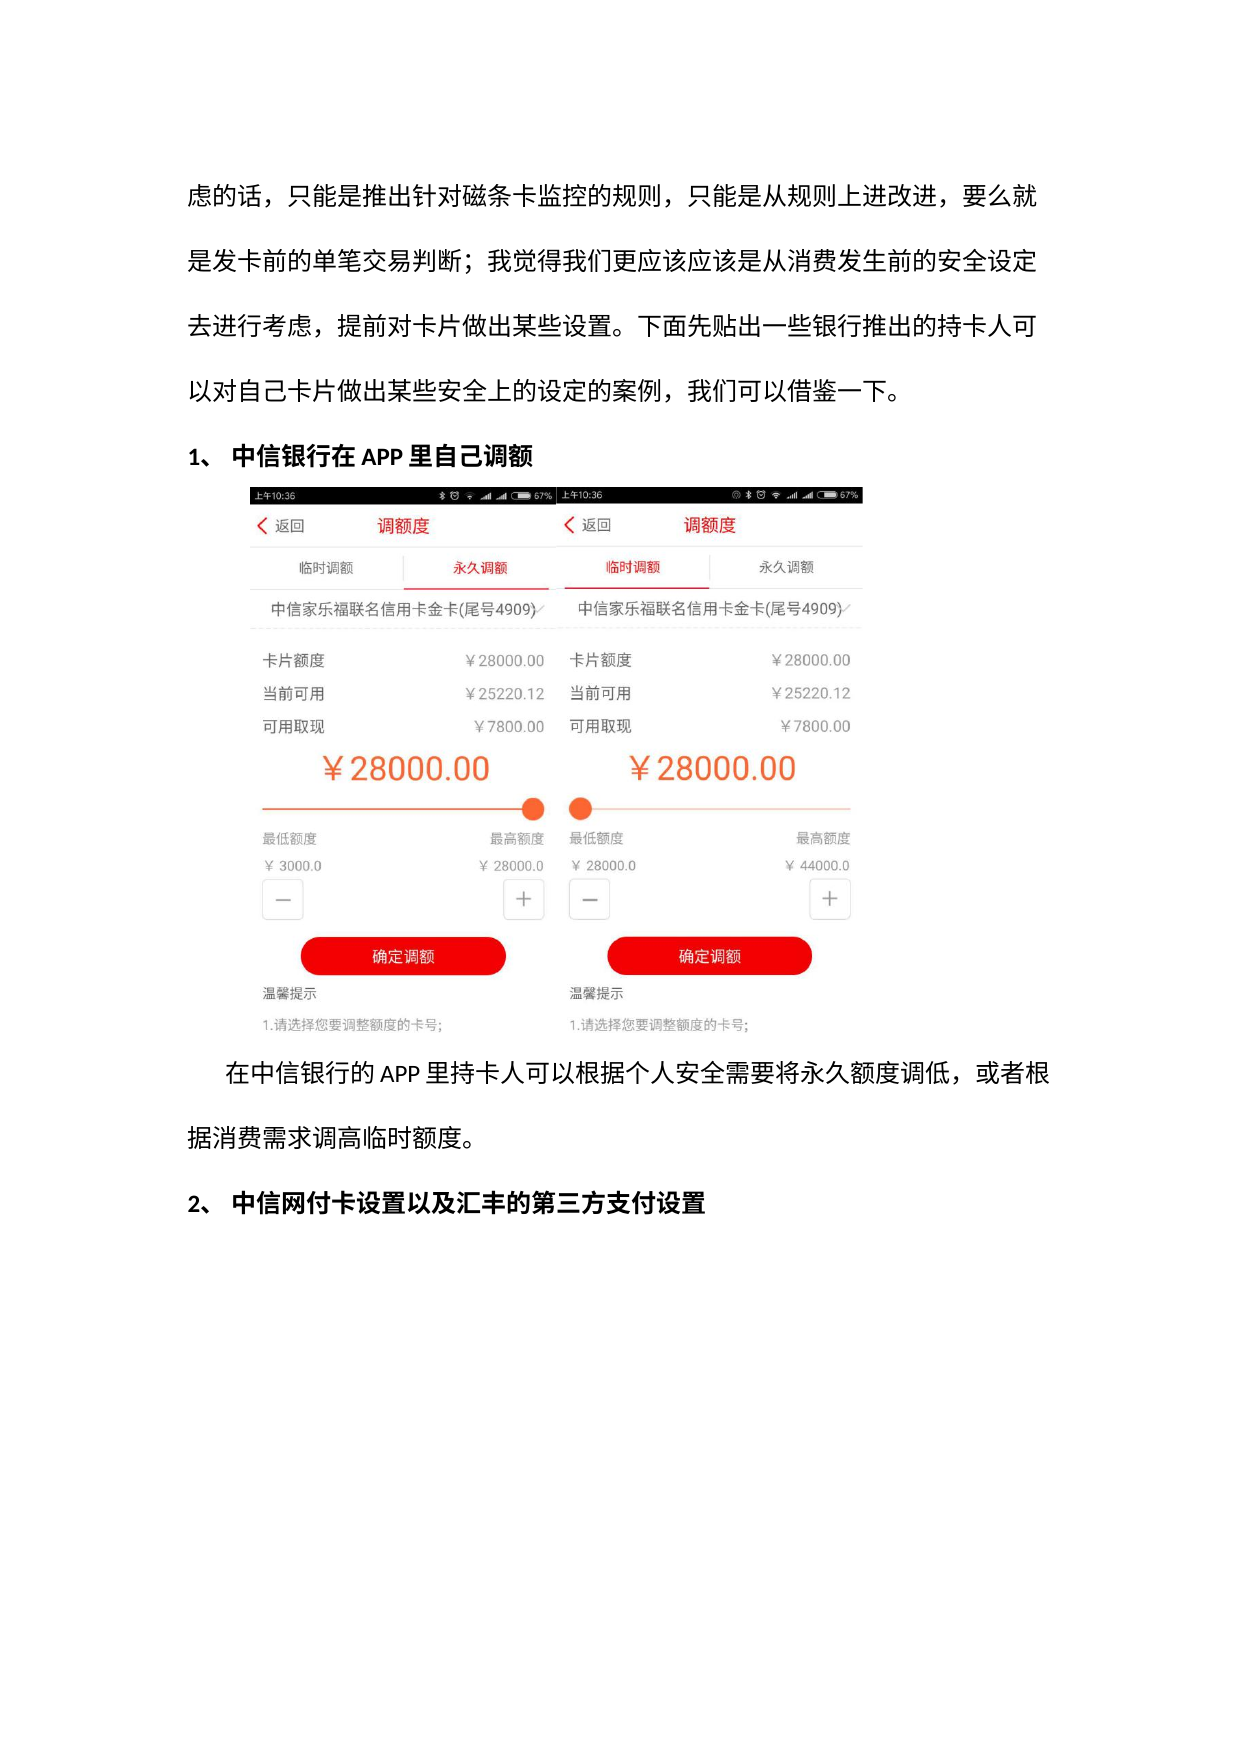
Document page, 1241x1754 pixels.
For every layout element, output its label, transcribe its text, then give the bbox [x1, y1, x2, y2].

picture [250, 487, 863, 1033]
text 在中信银行的APP里持卡人可以根据个人安全需要将永久额度调低，或者根据消费需求调高临时额度。 [187, 1039, 1053, 1169]
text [187, 162, 1053, 422]
list 中信网付卡设置以及汇丰的第三方支付设置 [187, 1169, 1053, 1234]
list 中信银行在APP里自己调额 [187, 422, 1053, 487]
